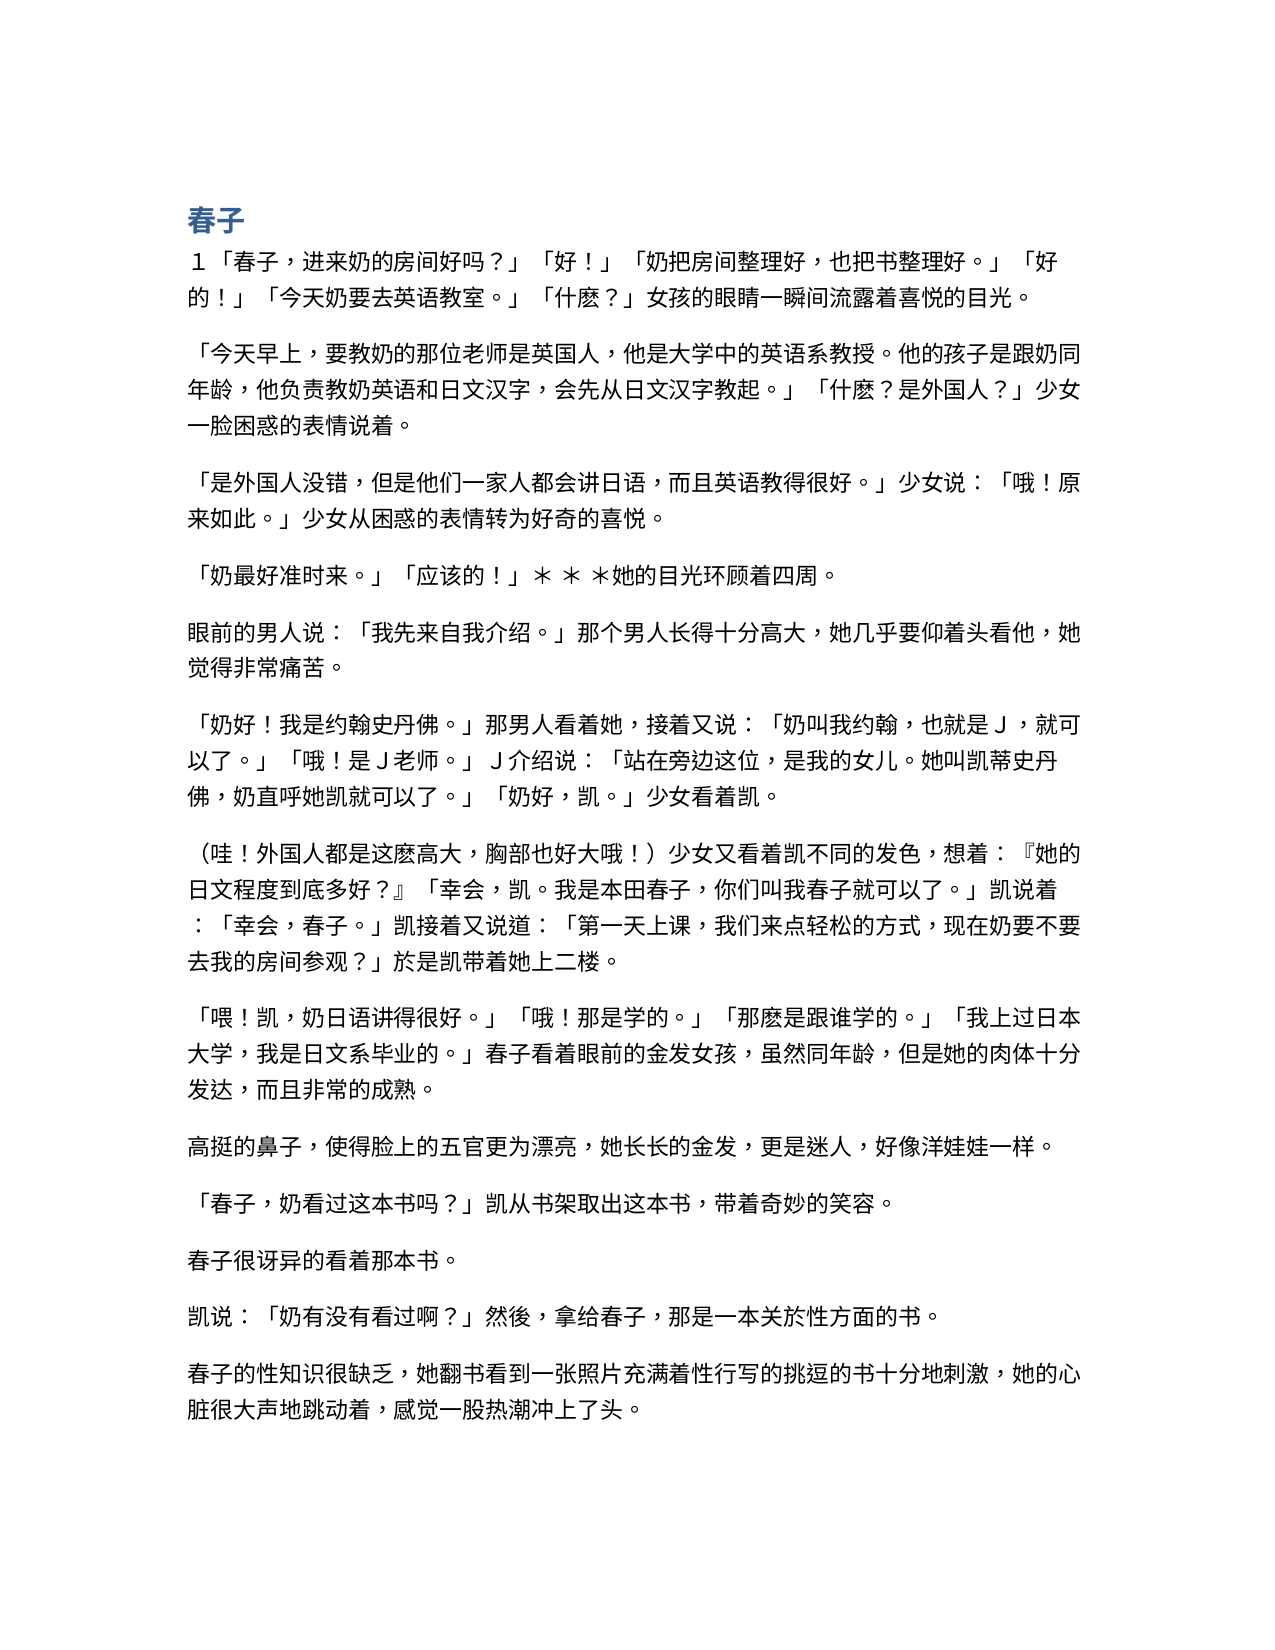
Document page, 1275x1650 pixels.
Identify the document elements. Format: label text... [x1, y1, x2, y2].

text 「喂！凯，奶日语讲得很好。」「哦！那是学的。」「那麽是跟谁学的。」「我上过日本大学，我是日文系毕业的。」春子看着眼前的金发女孩，虽然同年龄，但是她的肉体十分发达，而且非常的成熟。 [187, 1002, 1087, 1106]
text 眼前的男人说∶「我先来自我介绍。」那个男人长得十分高大，她几乎要仰着头看他，她觉得非常痛苦。 [187, 616, 1087, 684]
text 「今天早上，要教奶的那位老师是英国人，他是大学中的英语系教授。他的孩子是跟奶同年龄，他负责教奶英语和日文汉字，会先从日文汉字教起。」「什麽？是外国人？」少女一脸困惑的表情说着。 [187, 338, 1087, 441]
text 高挺的鼻子，使得脸上的五官更为漂亮，她长长的金发，更是迷人，好像洋娃娃一样。 [187, 1131, 1087, 1162]
text 「奶最好准时来。」「应该的！」＊ ＊ ＊她的目光环顾着四周。 [187, 560, 1087, 591]
text 春子的性知识很缺乏，她翻书看到一张照片充满着性行写的挑逗的书十分地刺激，她的心脏很大声地跳动着，感觉一股热潮冲上了头。 [187, 1358, 1087, 1425]
text 「奶好！我是约翰史丹佛。」那男人看着她，接着又说∶「奶叫我约翰，也就是Ｊ，就可以了。」「哦！是Ｊ老师。」Ｊ介绍说∶「站在旁边这位，是我的女儿。她叫凯蒂史丹佛，奶直呼她凯就可以了。」「奶好，凯。」少女看着凯。 [187, 709, 1087, 812]
text 凯说∶「奶有没有看过啊？」然後，拿给春子，那是一本关於性方面的书。 [187, 1301, 1087, 1333]
text （哇！外国人都是这麽高大，胸部也好大哦！）少女又看着凯不同的发色，想着∶『她的日文程度到底多好？』「幸会，凯。我是本田春子，你们叫我春子就可以了。」凯说着∶「幸会，春子。」凯接着又说道∶「第一天上课，我们来点轻松的方式，现在奶要不要去我的房间参观？」於是凯带着她上二楼。 [187, 838, 1087, 977]
text 春子很讶异的看着那本书。 [187, 1244, 1087, 1276]
text １「春子，进来奶的房间好吗？」「好！」「奶把房间整理好，也把书整理好。」「好的！」「今天奶要去英语教室。」「什麽？」女孩的眼睛一瞬间流露着喜悦的目光。 [187, 246, 1087, 313]
text 「是外国人没错，但是他们一家人都会讲日语，而且英语教得很好。」少女说∶「哦！原来如此。」少女从困惑的表情转为好奇的喜悦。 [187, 467, 1087, 534]
text 「春子，奶看过这本书吗？」凯从书架取出这本书，带着奇妙的笑容。 [187, 1188, 1087, 1219]
subtitle 春子 [187, 200, 1087, 240]
